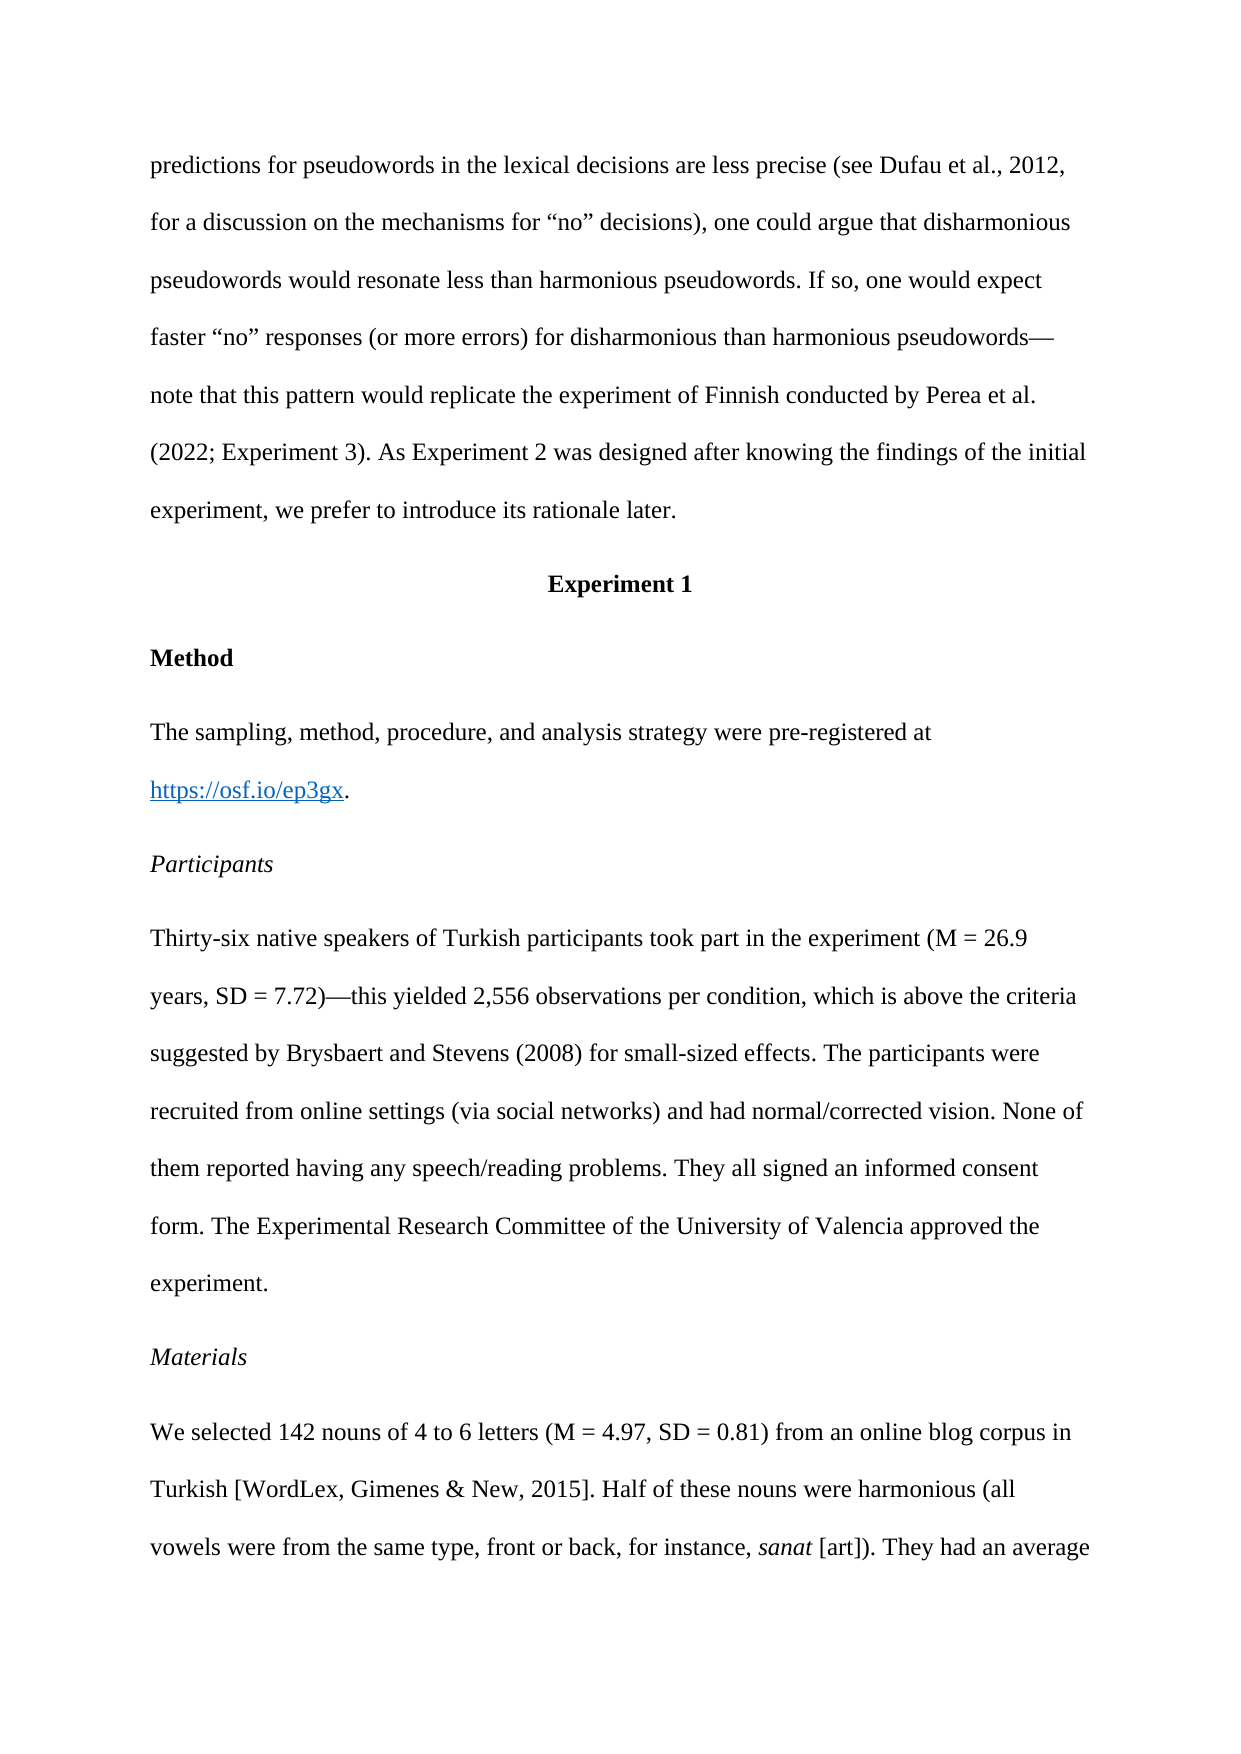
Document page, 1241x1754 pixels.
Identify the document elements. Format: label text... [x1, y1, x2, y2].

text Method [150, 643, 1090, 672]
text Thirty-six native speakers of Turkish participants took part in the experiment (M = 26.9 years, SD = 7.72)—this yielded 2,556 observations per condition, which is above the criteria suggested by Brysbaert and Stevens (2008) for small-sized effects. The participants were recruited from online settings (via social networks) and had normal/corrected vision. None of them reported having any speech/reading problems. They all signed an informed consent form. The Experimental Research Committee of the University of Valencia approved the experiment. [150, 923, 1090, 1297]
text The sampling, method, procedure, and analysis strategy were pre-registered at https://osf.io/ep3gx. [150, 717, 1090, 804]
text Materials [150, 1342, 1090, 1371]
text Participants [150, 849, 1090, 878]
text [150, 150, 1090, 524]
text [150, 1417, 1090, 1560]
text Experiment 1 [150, 569, 1090, 598]
